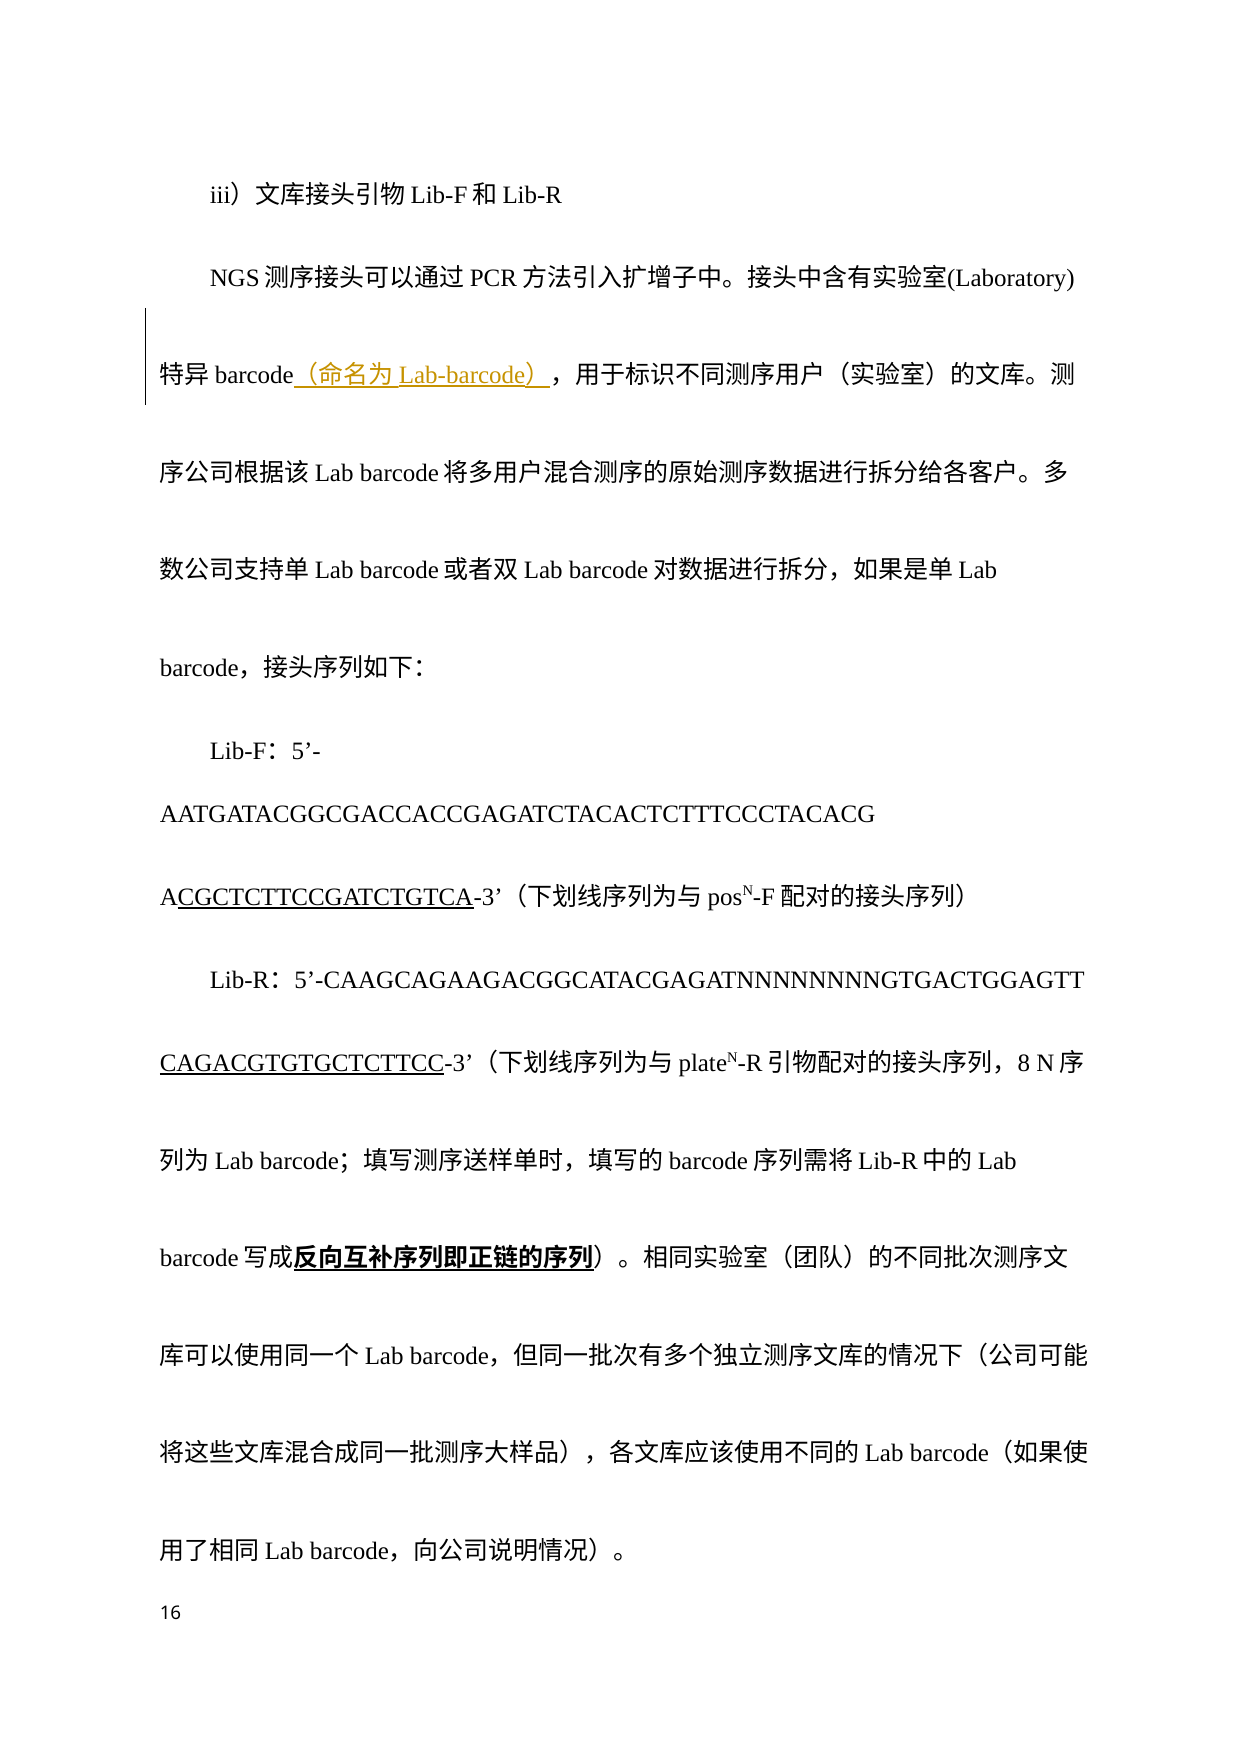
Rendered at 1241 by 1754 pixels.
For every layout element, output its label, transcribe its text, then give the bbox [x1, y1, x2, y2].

text NGS测序接头可以通过PCR方法引入扩增子中。接头中含有实验室(Laboratory)特异barcode，用于标识不同测序用户（实验室）的文库。测序公司根据该Lab barcode将多用户混合测序的原始测序数据进行拆分给各客户。多数公司支持单Lab barcode或者双Lab barcode对数据进行拆分，如果是单Lab barcode，接头序列如下： [159, 243, 1092, 698]
text Lib-R：5’-CAAGCAGAAGACGGCATACGAGATNNNNNNNNGTGACTGGAGTT [159, 945, 1092, 1010]
text CAGACGTGTGCTCTTCC-3’（下划线序列为与plateN-R引物配对的接头序列，8 N序列为Lab barcode；填写测序送样单时，填写的barcode序列需将Lib-R中的Lab barcode写成反向互补序列即正链的序列）。相同实验室（团队）的不同批次测序文库可以使用同一个Lab barcode，但同一批次有多个独立测序文库的情况下（公司可能将这些文库混合成同一批测序大样品），各文库应该使用不同的Lab barcode（如果使用了相同Lab barcode，向公司说明情况）。 [159, 1028, 1092, 1581]
text Lib-F：5’-AATGATACGGCGACCACCGAGATCTACACTCTTTCCCTACACGACGCTCTTCCGATCTGTCA-3’（下划线序列为与posN-F配对的接头序列） [159, 716, 1092, 927]
text iii）文库接头引物Lib-F和Lib-R [159, 160, 1092, 225]
